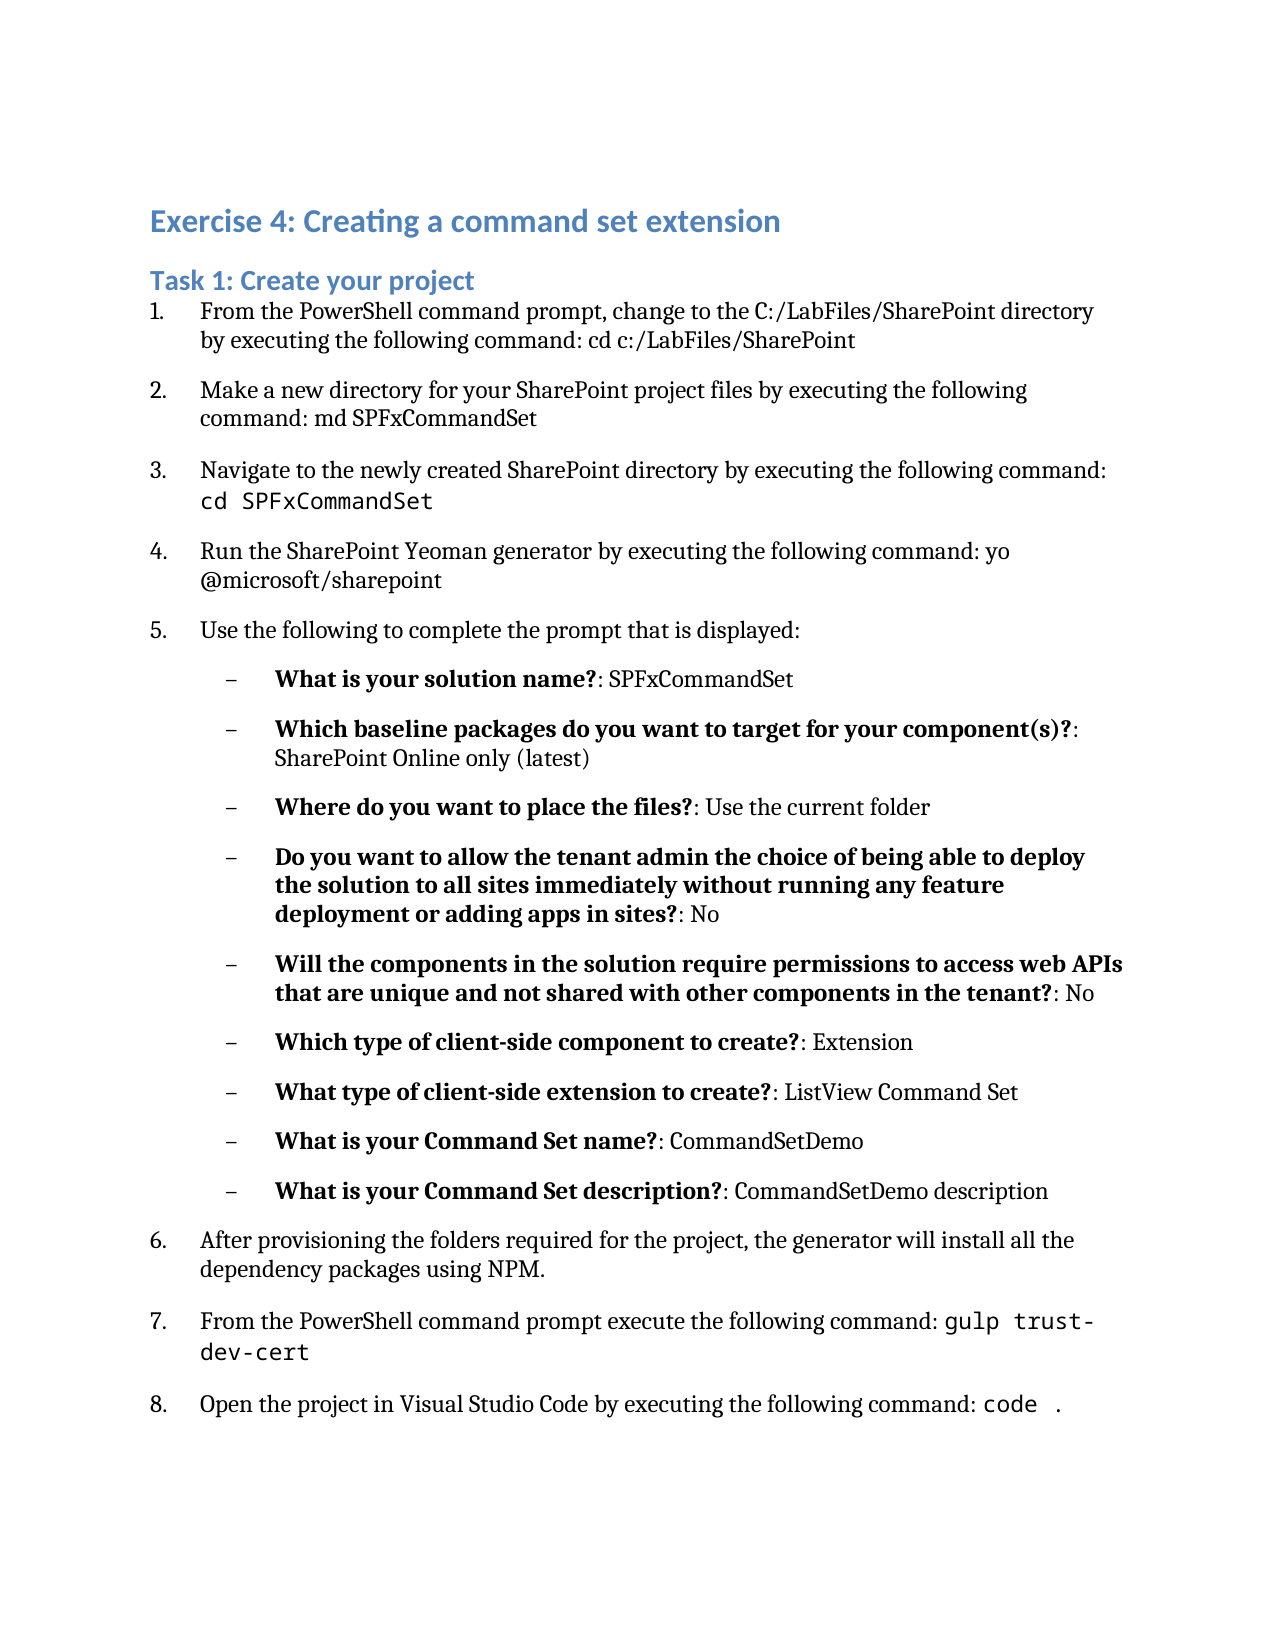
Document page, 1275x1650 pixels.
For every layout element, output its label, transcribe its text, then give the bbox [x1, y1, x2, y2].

list Which baseline packages do you want to target for your component(s)?: SharePoint Online only (latest) [225, 715, 1125, 772]
list Use the following to complete the prompt that is displayed: [150, 616, 1125, 644]
list Open the project in Visual Studio Code by executing the following command: code . [150, 1388, 1125, 1419]
list From the PowerShell command prompt, change to the C:/LabFiles/SharePoint directory by executing the following command: cd c:/LabFiles/SharePoint [150, 297, 1125, 355]
list Do you want to allow the tenant admin the choice of being able to deploy the solution to all sites immediately without running any feature deployment or adding apps in sites?: No [225, 843, 1125, 929]
list Which type of client-side component to create?: Extension [225, 1028, 1125, 1057]
list Run the SharePoint Yeoman generator by executing the following command: yo @microsoft/sharepoint [150, 537, 1125, 595]
list What is your solution name?: SPFxCommandSet [225, 665, 1125, 694]
list After provisioning the folders required for the project, the generator will install all the dependency packages using NPM. [150, 1226, 1125, 1284]
list From the PowerShell command prompt execute the following command: gulp trust-dev-cert [150, 1305, 1125, 1367]
subtitle Task 1: Create your project [150, 262, 1125, 297]
subtitle Exercise 4: Creating a command set extension [150, 200, 1125, 241]
list Make a new directory for your SharePoint project files by executing the following command: md SPFxCommandSet [150, 376, 1125, 433]
list Will the components in the solution require permissions to access web APIs that are unique and not shared with other components in the tenant?: No [225, 950, 1125, 1007]
list Where do you want to place the files?: Use the current folder [225, 793, 1125, 822]
list What is your Command Set name?: CommandSetDemo [225, 1127, 1125, 1156]
list Navigate to the newly created SharePoint directory by executing the following command: cd SPFxCommandSet [150, 454, 1125, 516]
list What type of client-side extension to create?: ListView Command Set [225, 1078, 1125, 1106]
list What is your Command Set description?: CommandSetDemo description [225, 1177, 1125, 1206]
